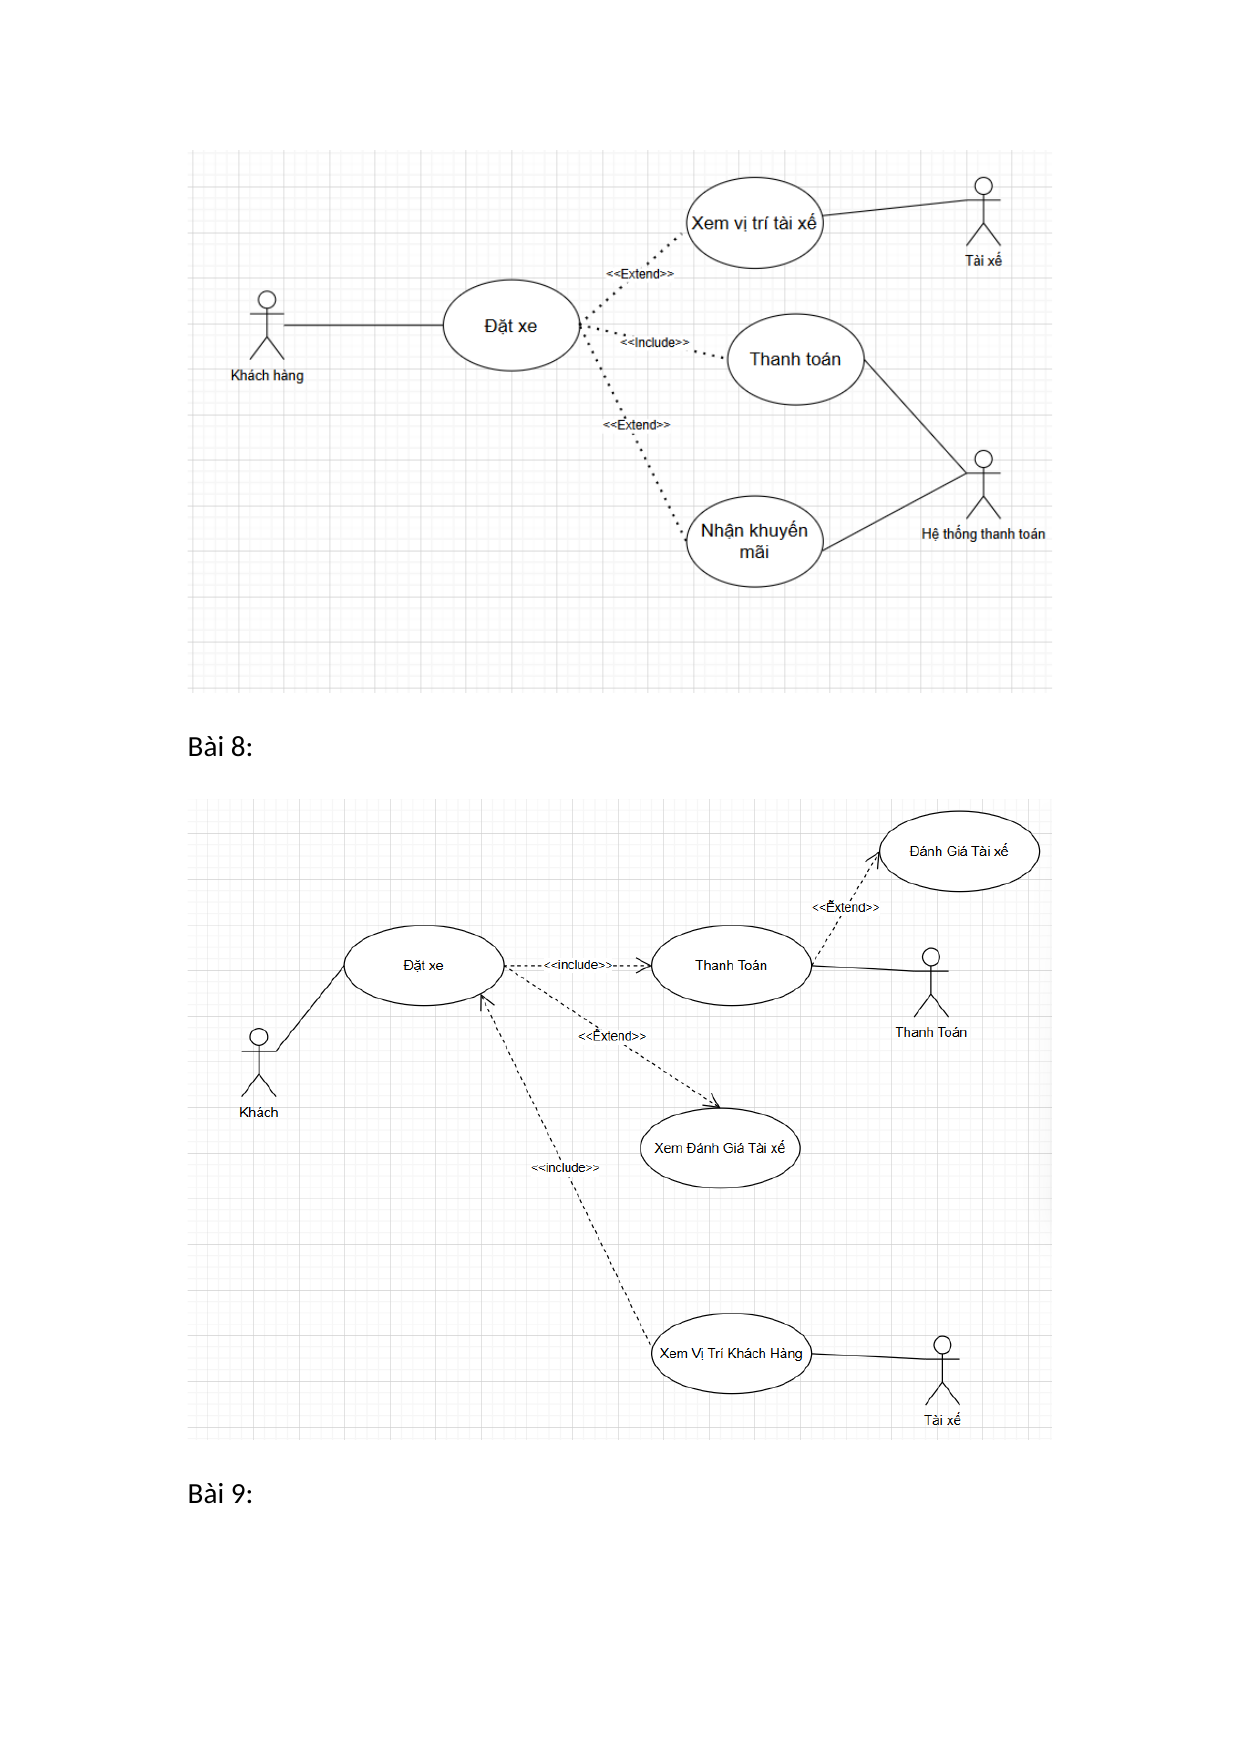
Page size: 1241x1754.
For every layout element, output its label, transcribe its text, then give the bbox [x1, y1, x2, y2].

text Bài 8: [187, 728, 1053, 764]
text Bài 9: [187, 1475, 1053, 1511]
picture [187, 799, 1052, 1440]
picture [187, 150, 1053, 693]
